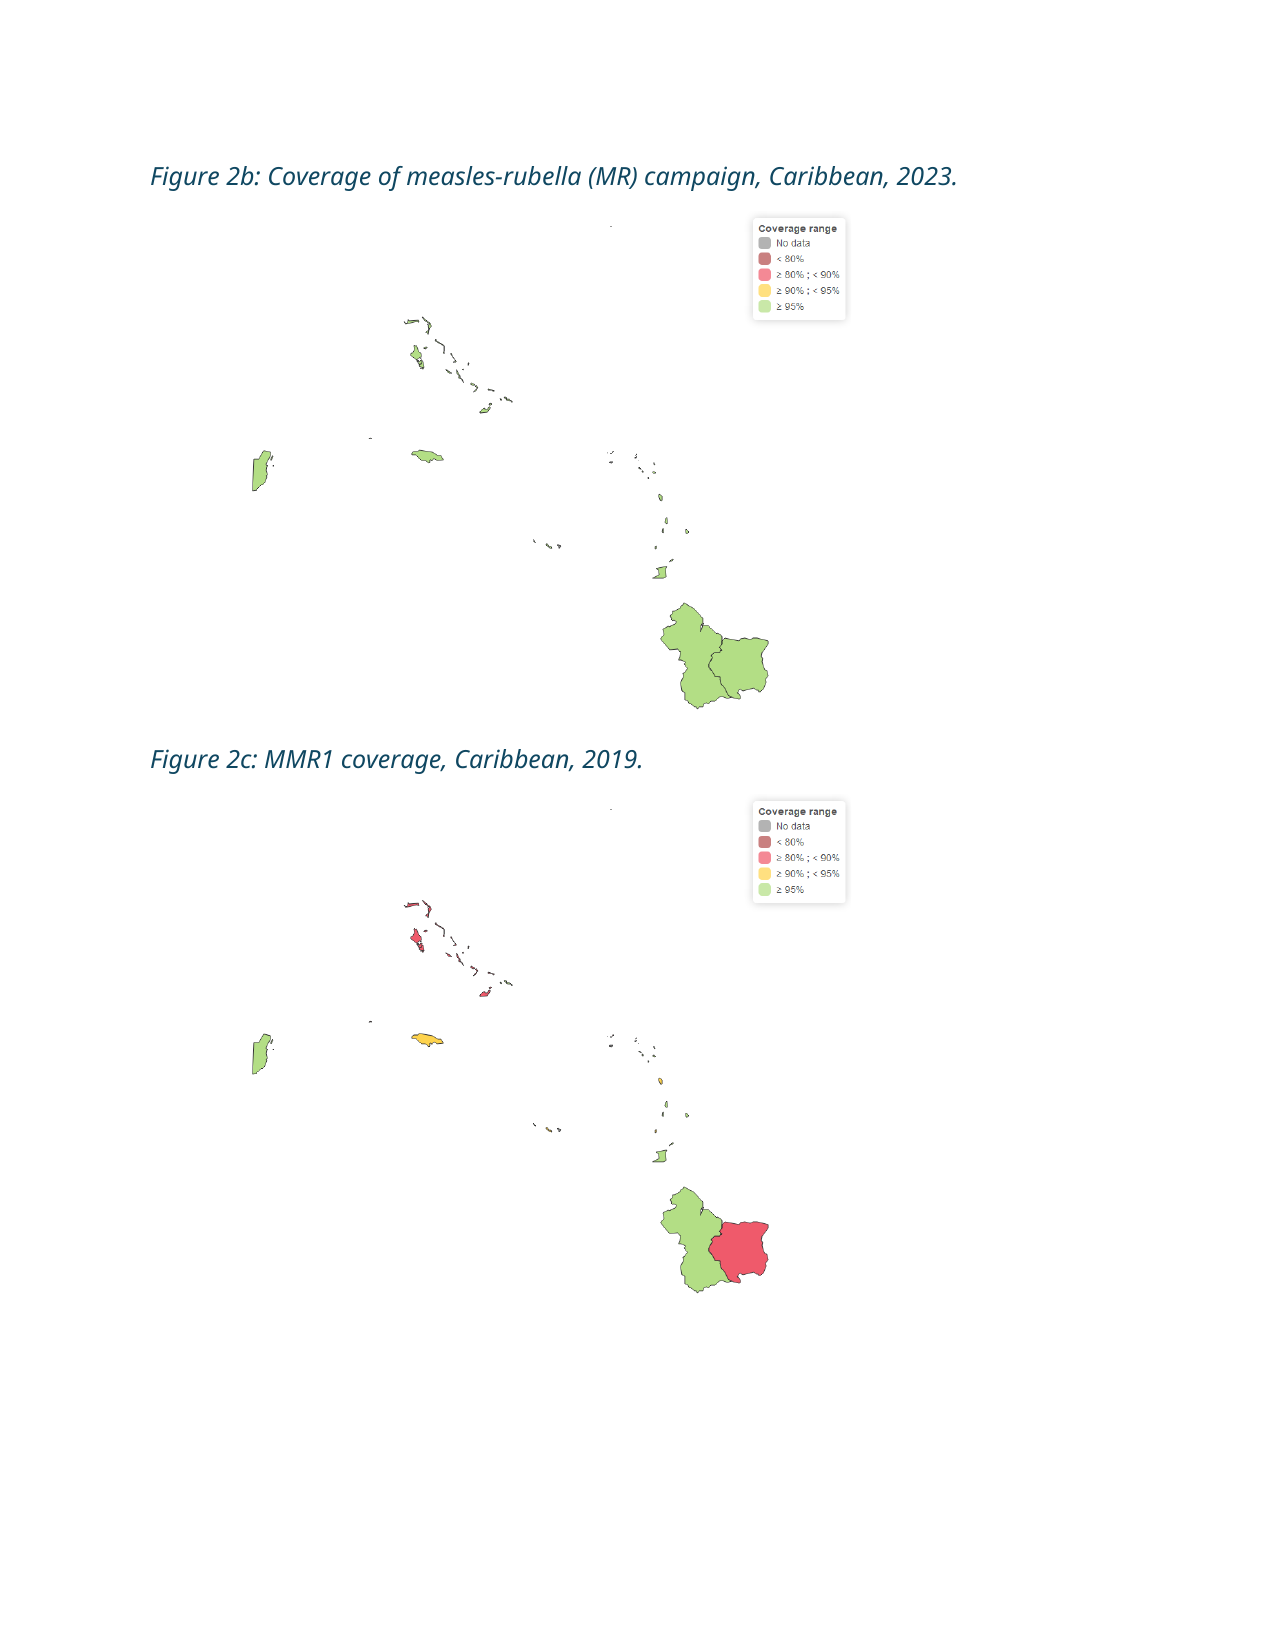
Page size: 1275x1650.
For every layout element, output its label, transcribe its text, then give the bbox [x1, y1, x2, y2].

subtitle Figure 2b: Coverage of measles-rubella (MR) campaign, Caribbean, 2023. [150, 158, 1125, 192]
subtitle Figure 2c: MMR1 coverage, Caribbean, 2019. [150, 742, 1125, 776]
picture [168, 211, 852, 723]
picture [168, 794, 852, 1307]
